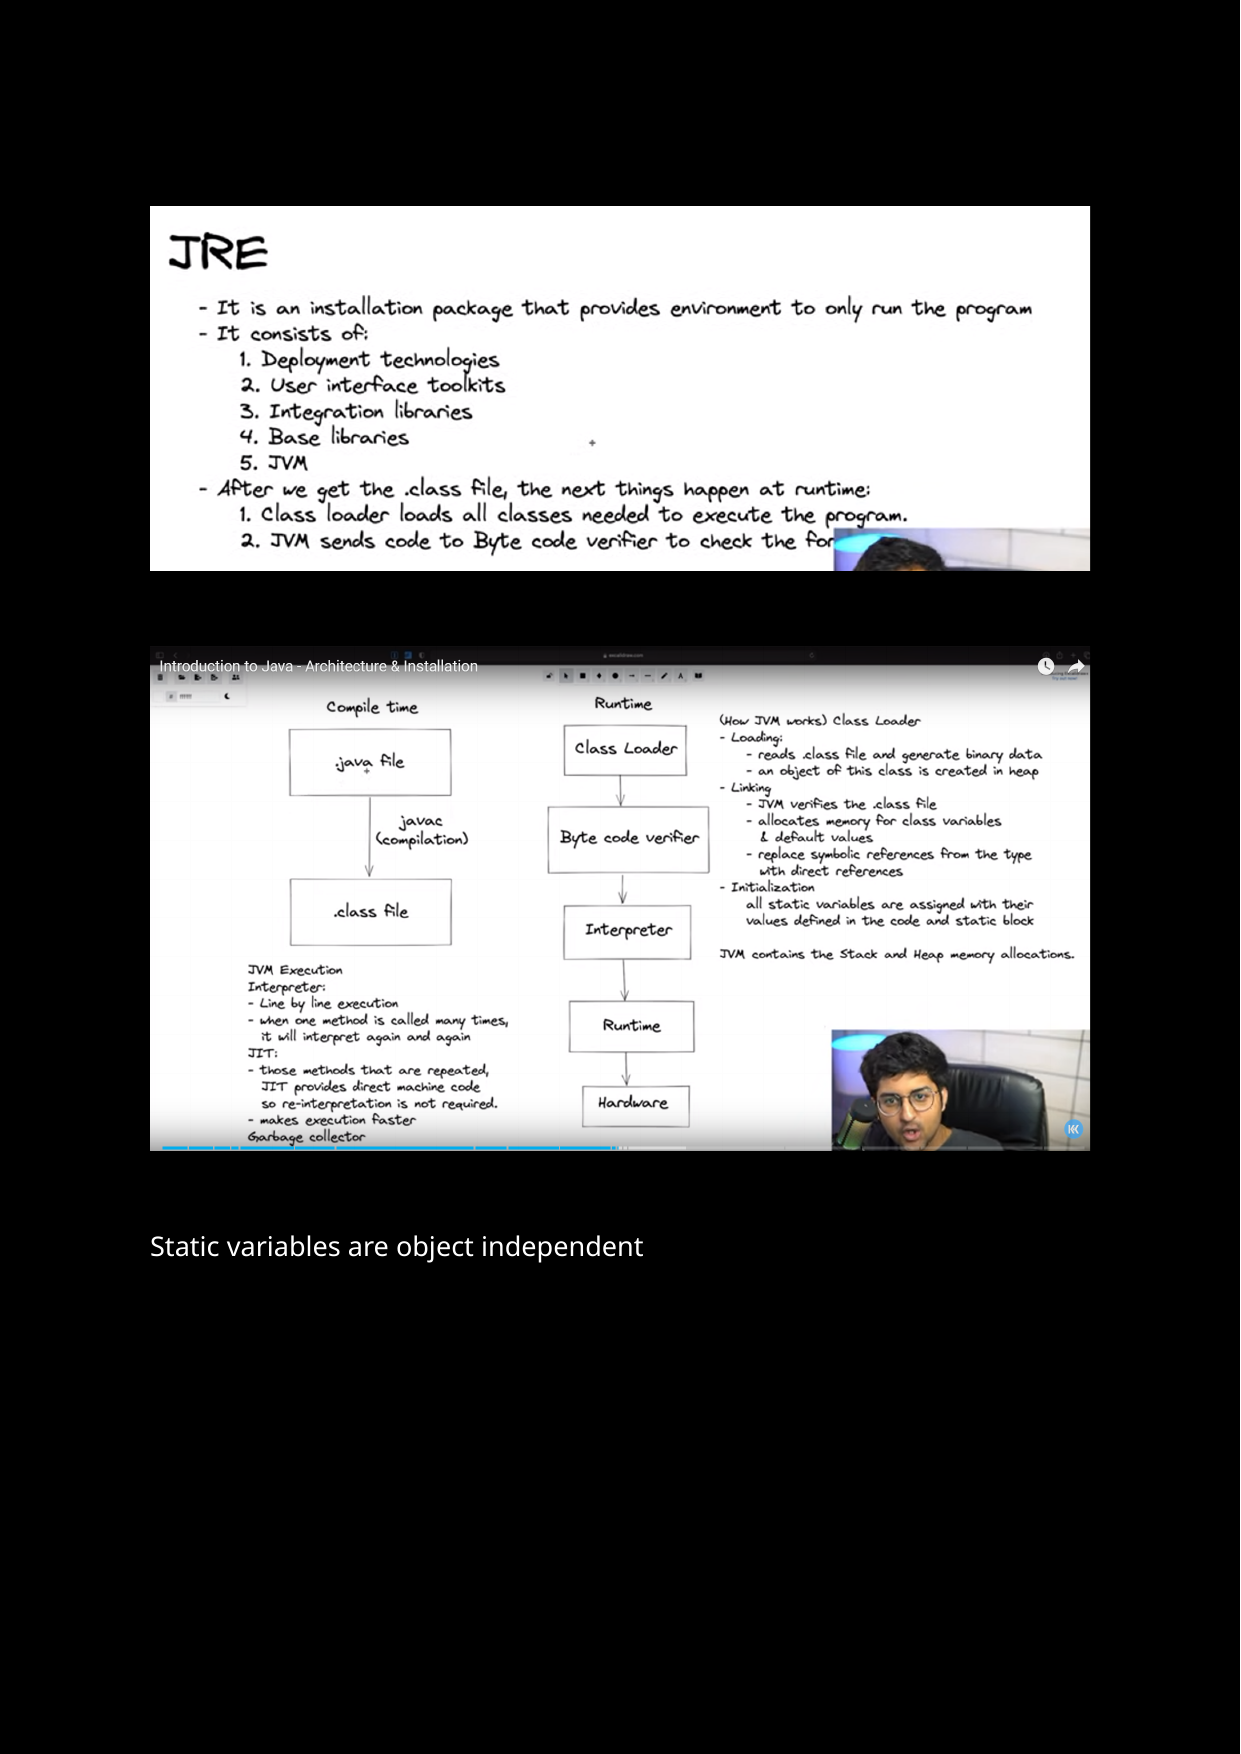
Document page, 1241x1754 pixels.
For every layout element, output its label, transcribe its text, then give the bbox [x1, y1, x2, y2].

picture [150, 646, 1091, 1151]
picture [150, 206, 1091, 571]
text Static variables are object independent [150, 1227, 1090, 1264]
